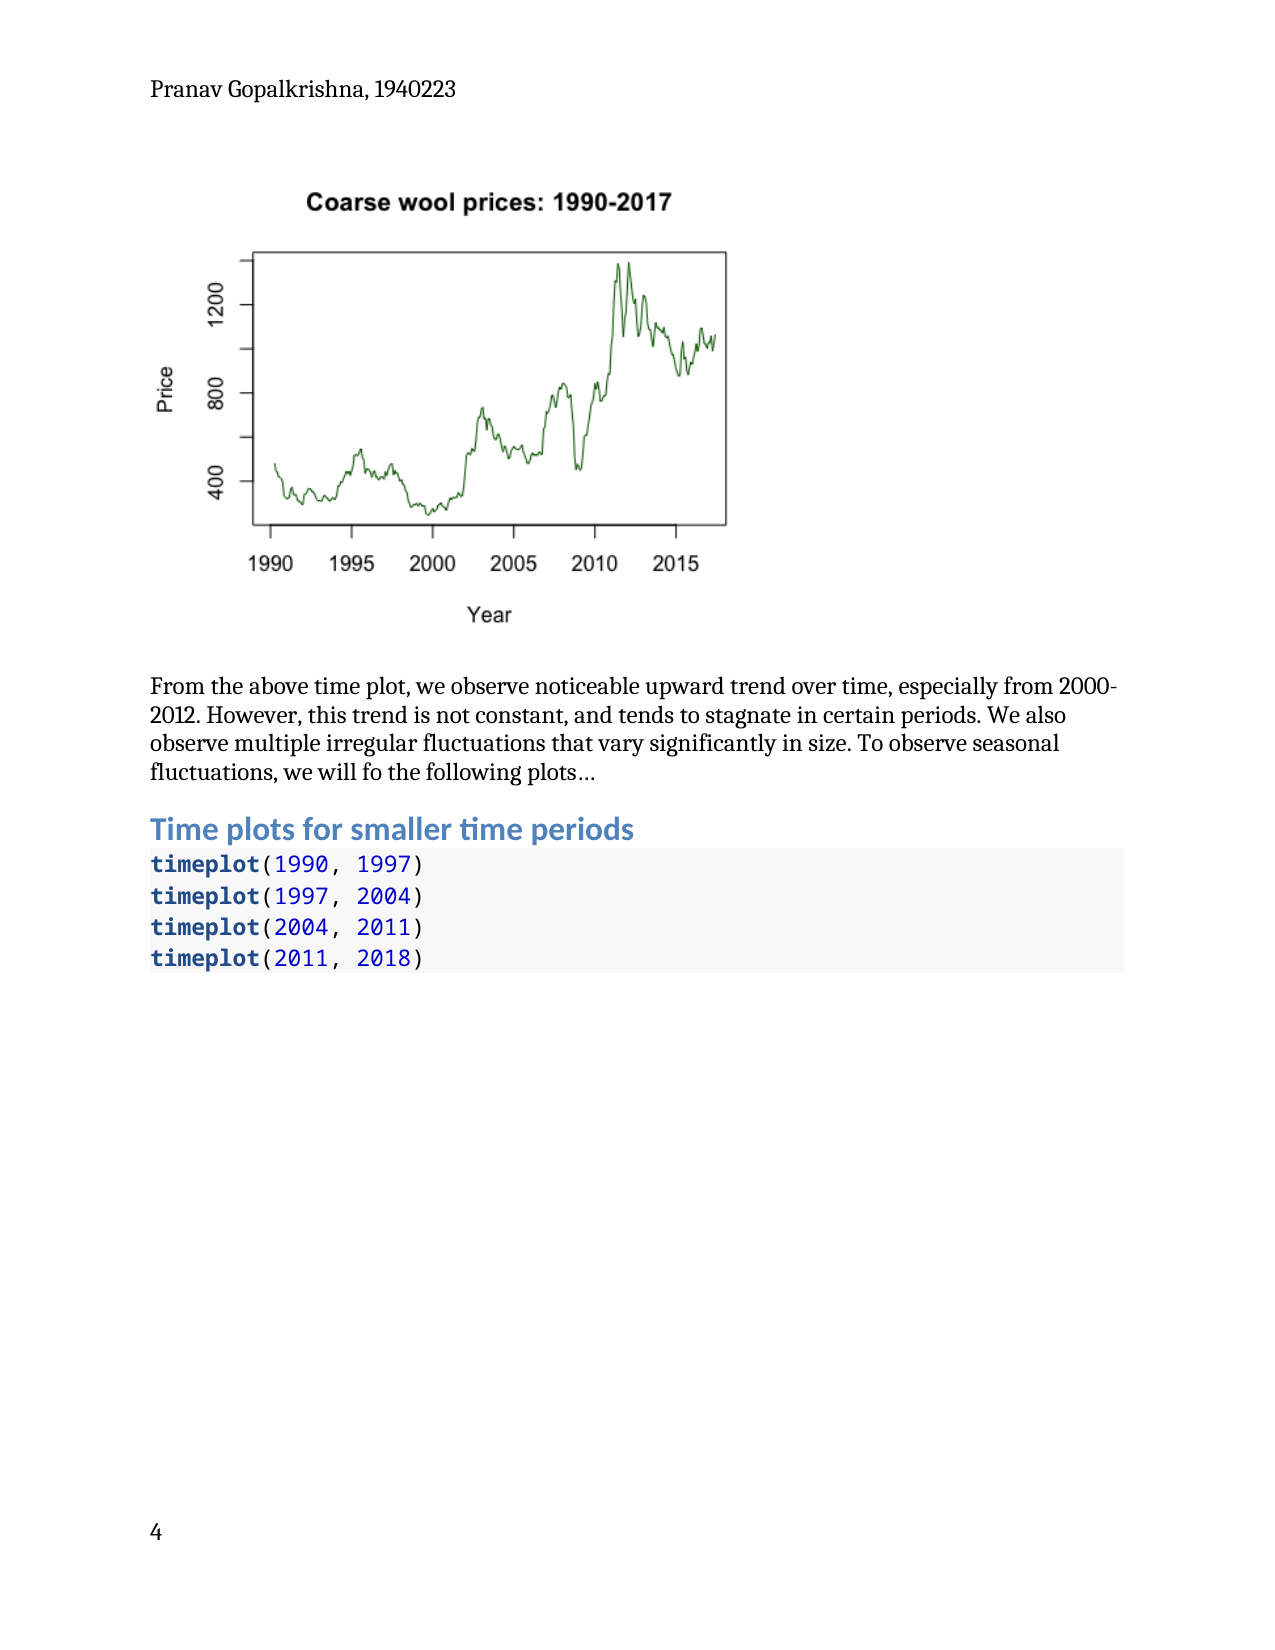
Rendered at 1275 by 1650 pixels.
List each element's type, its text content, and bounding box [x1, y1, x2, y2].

text timeplot(1990, 1997) timeplot(1997, 2004) timeplot(2004, 2011) timeplot(2011, 2018) [150, 848, 1125, 973]
picture [150, 150, 779, 654]
text From the above time plot, we observe noticeable upward trend over time, especially from 2000-2012. However, this trend is not constant, and tends to stagnate in certain periods. We also observe multiple irregular fluctuations that vary significantly in size. To observe seasonal fluctuations, we will fo the following plots… [150, 672, 1125, 787]
subtitle Time plots for smaller time periods [150, 808, 1125, 848]
